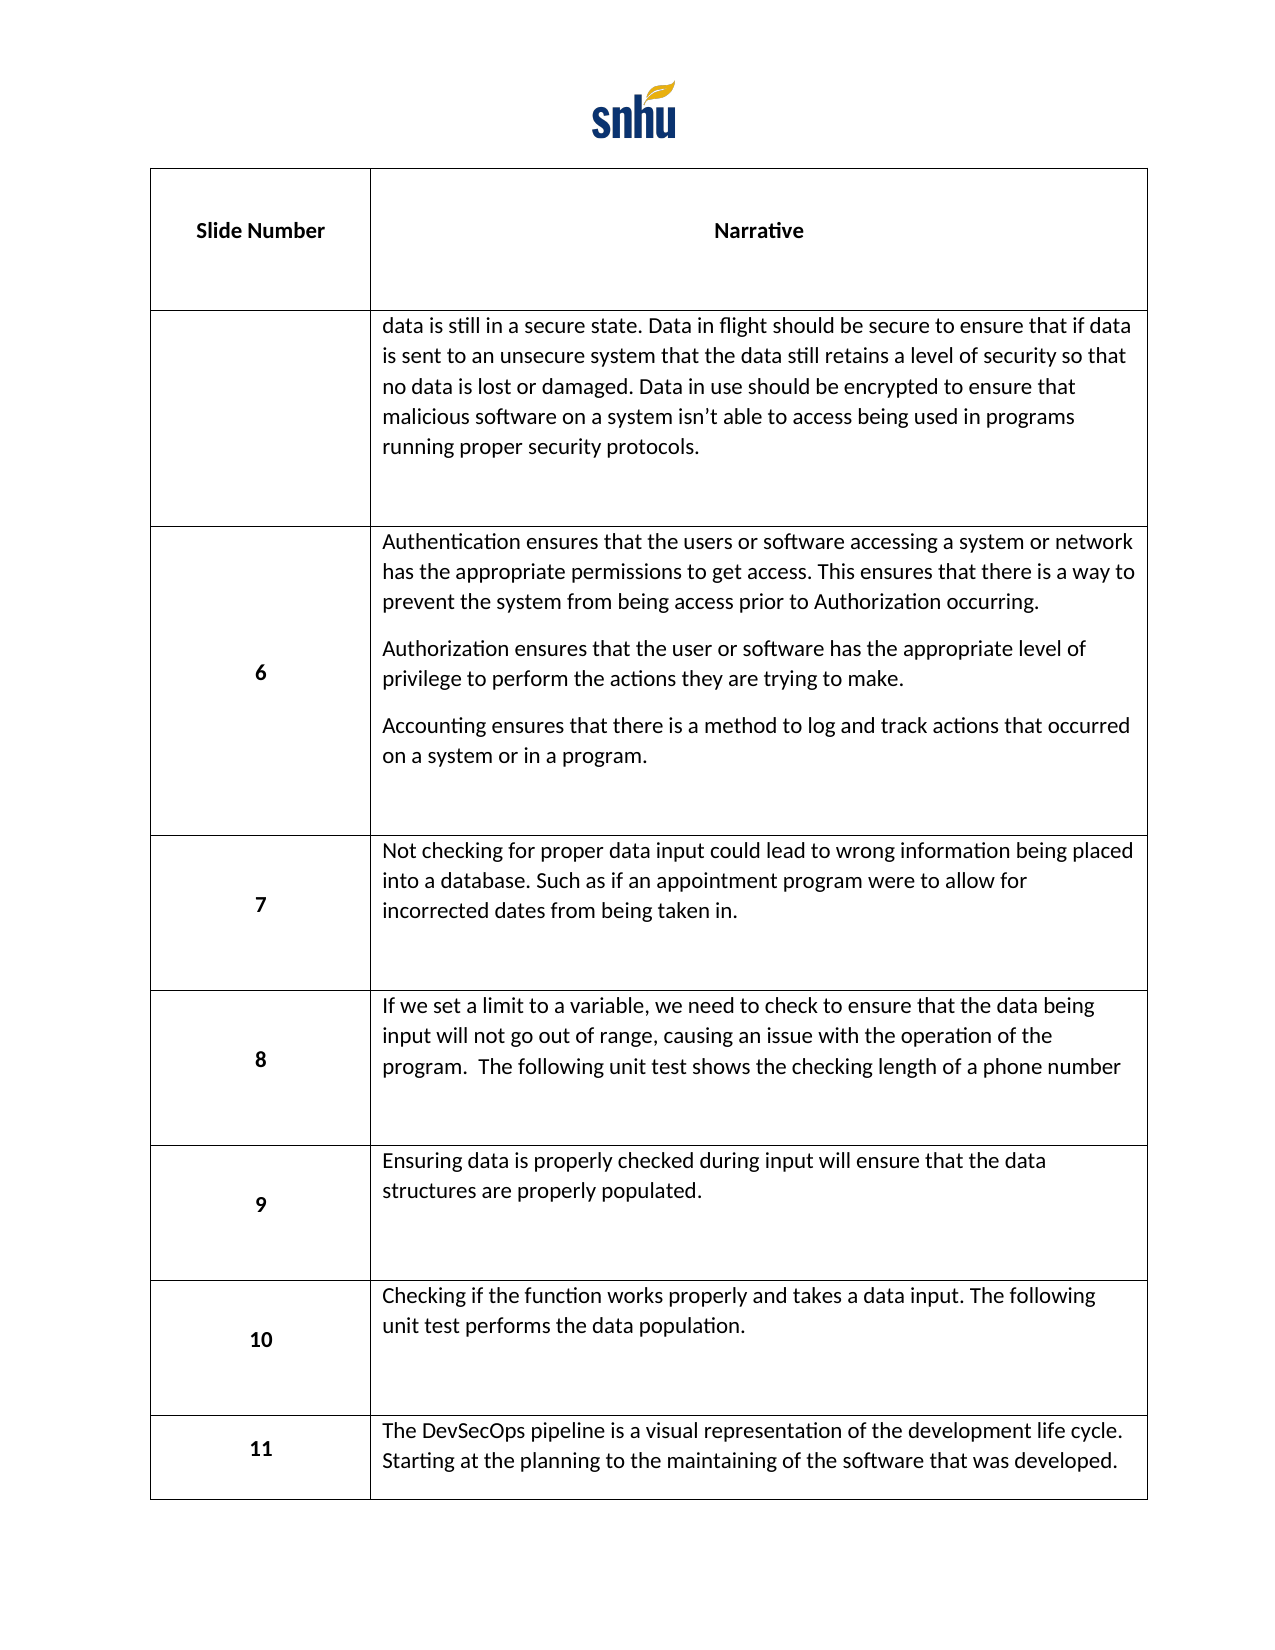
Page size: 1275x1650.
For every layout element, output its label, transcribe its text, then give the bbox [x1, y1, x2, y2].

table_cell 8 [151, 991, 370, 1145]
table_cell 10 [151, 1281, 370, 1415]
table_cell 9 [151, 1146, 370, 1280]
table_cell 11 [151, 1416, 370, 1499]
table_cell Authentication ensures that the users or software accessing a system or network has the appropriate permissions to get access. This ensures that there is a way to prevent the system from being access prior to Authorization occurring. Authorization ensures that the user or software has the appropriate level of privilege to perform the actions they are trying to make. Accounting ensures that there is a method to log and track actions that occurred on a system or in a program. [371, 527, 1147, 835]
table_cell Checking if the function works properly and takes a data input. The following unit test performs the data population. [371, 1281, 1147, 1415]
table_header Narrative [371, 169, 1147, 310]
table_cell 7 [151, 836, 370, 990]
table_cell Ensuring data is properly checked during input will ensure that the data structures are properly populated. [371, 1146, 1147, 1280]
table_cell 6 [151, 527, 370, 835]
picture [573, 75, 702, 147]
table_cell Not checking for proper data input could lead to wrong information being placed into a database. Such as if an appointment program were to allow for incorrected dates from being taken in. [371, 836, 1147, 990]
table_header Slide Number [151, 169, 370, 310]
table_cell 5 [151, 311, 370, 526]
table_cell If we set a limit to a variable, we need to check to ensure that the data being input will not go out of range, causing an issue with the operation of the program. The following unit test shows the checking length of a phone number [371, 991, 1147, 1145]
